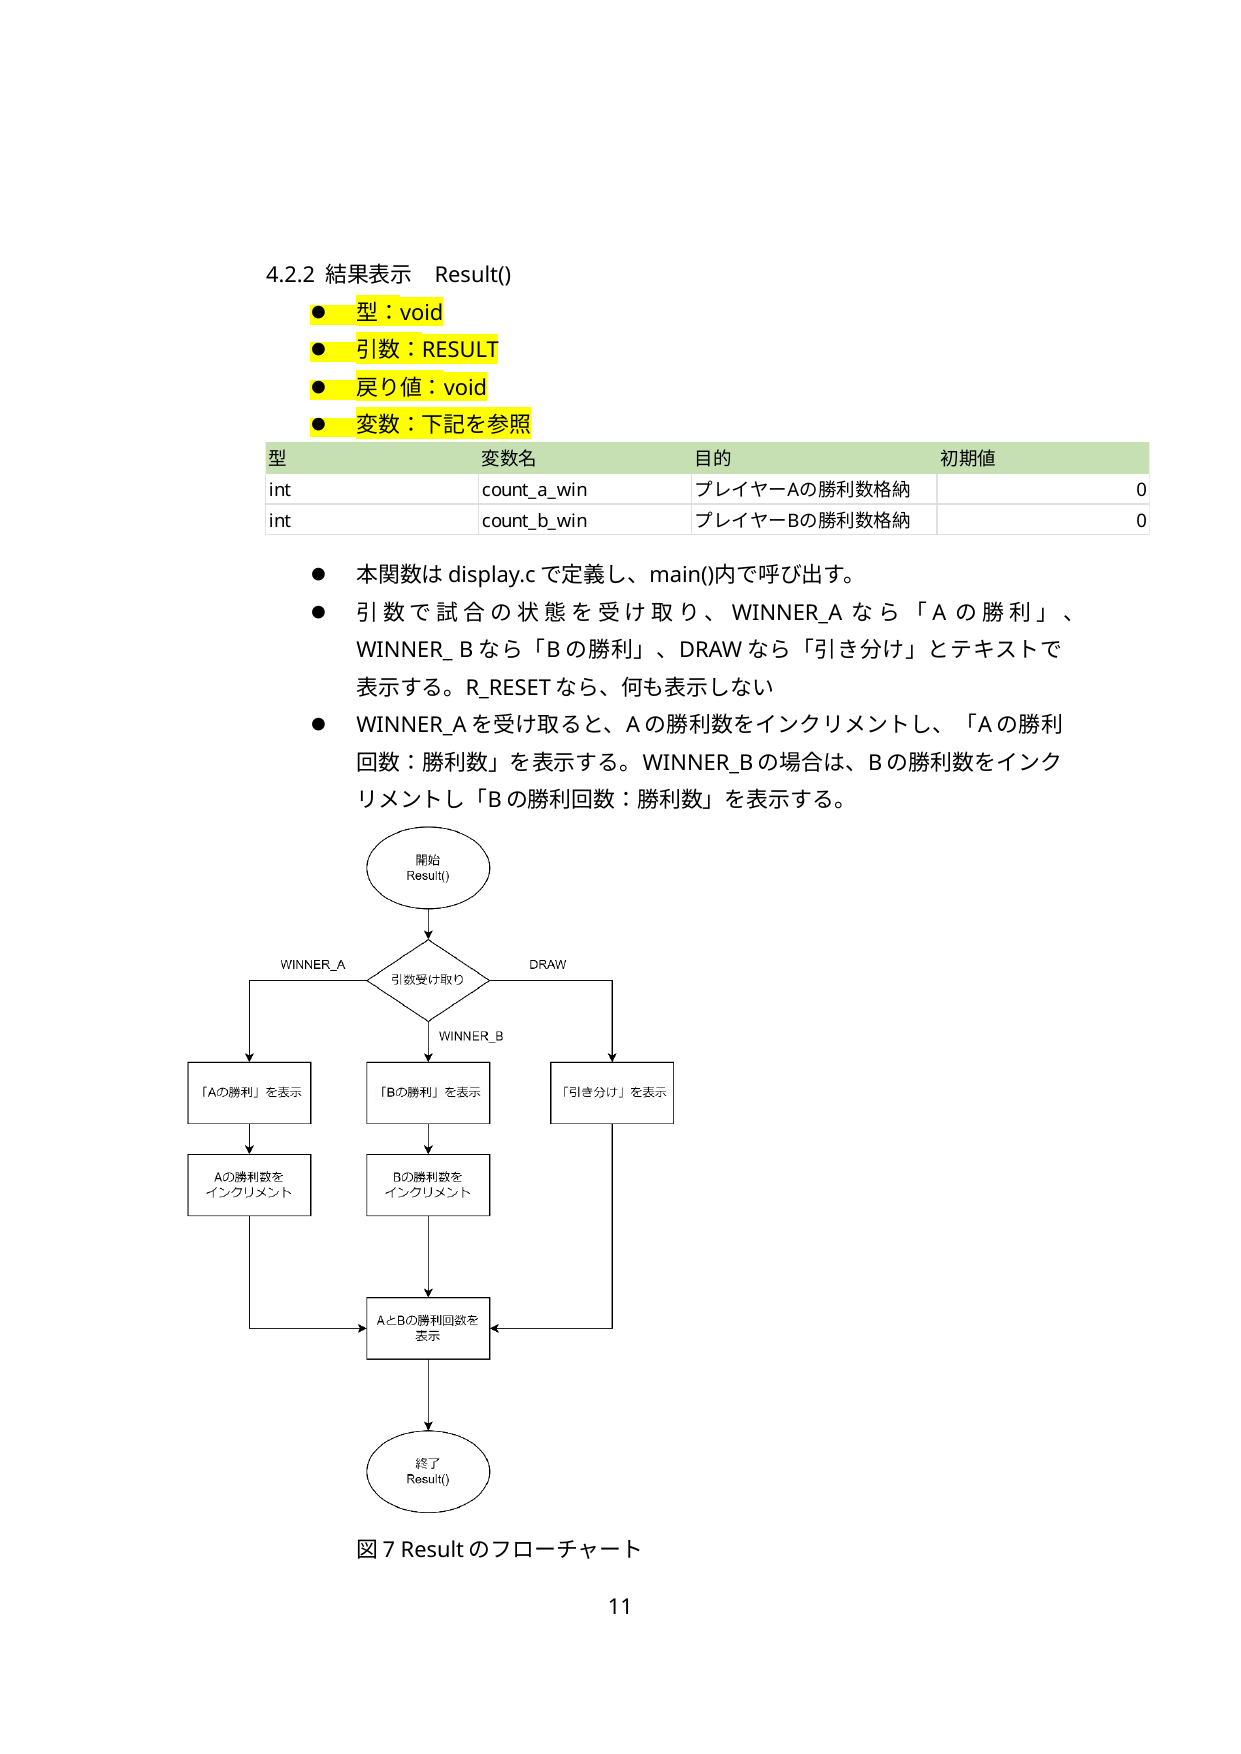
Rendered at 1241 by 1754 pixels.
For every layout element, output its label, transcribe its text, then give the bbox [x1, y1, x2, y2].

list 戻り値：void [310, 367, 1063, 404]
list WINNER_Aを受け取ると、Aの勝利数をインクリメントし、「Aの勝利回数：勝利数」を表示する。WINNER_Bの場合は、Bの勝利数をインクリメントし「Bの勝利回数：勝利数」を表示する。 [310, 704, 1063, 817]
list 変数：下記を参照 [310, 404, 1063, 442]
picture [177, 816, 684, 1523]
list 引数：RESULT [310, 329, 1063, 367]
list 図7 Resultのフローチャート [356, 1529, 1063, 1567]
list 結果表示 Result() [266, 254, 1063, 292]
list 引数で試合の状態を受け取り、WINNER_Aなら「Aの勝利」、WINNER_ Bなら「Bの勝利」、DRAWなら「引き分け」とテキストで表示する。R_RESETなら、何も表示しない [310, 592, 1063, 704]
list 本関数はdisplay.cで定義し、main()内で呼び出す。 [310, 554, 1063, 592]
list 型：void [310, 292, 1063, 329]
